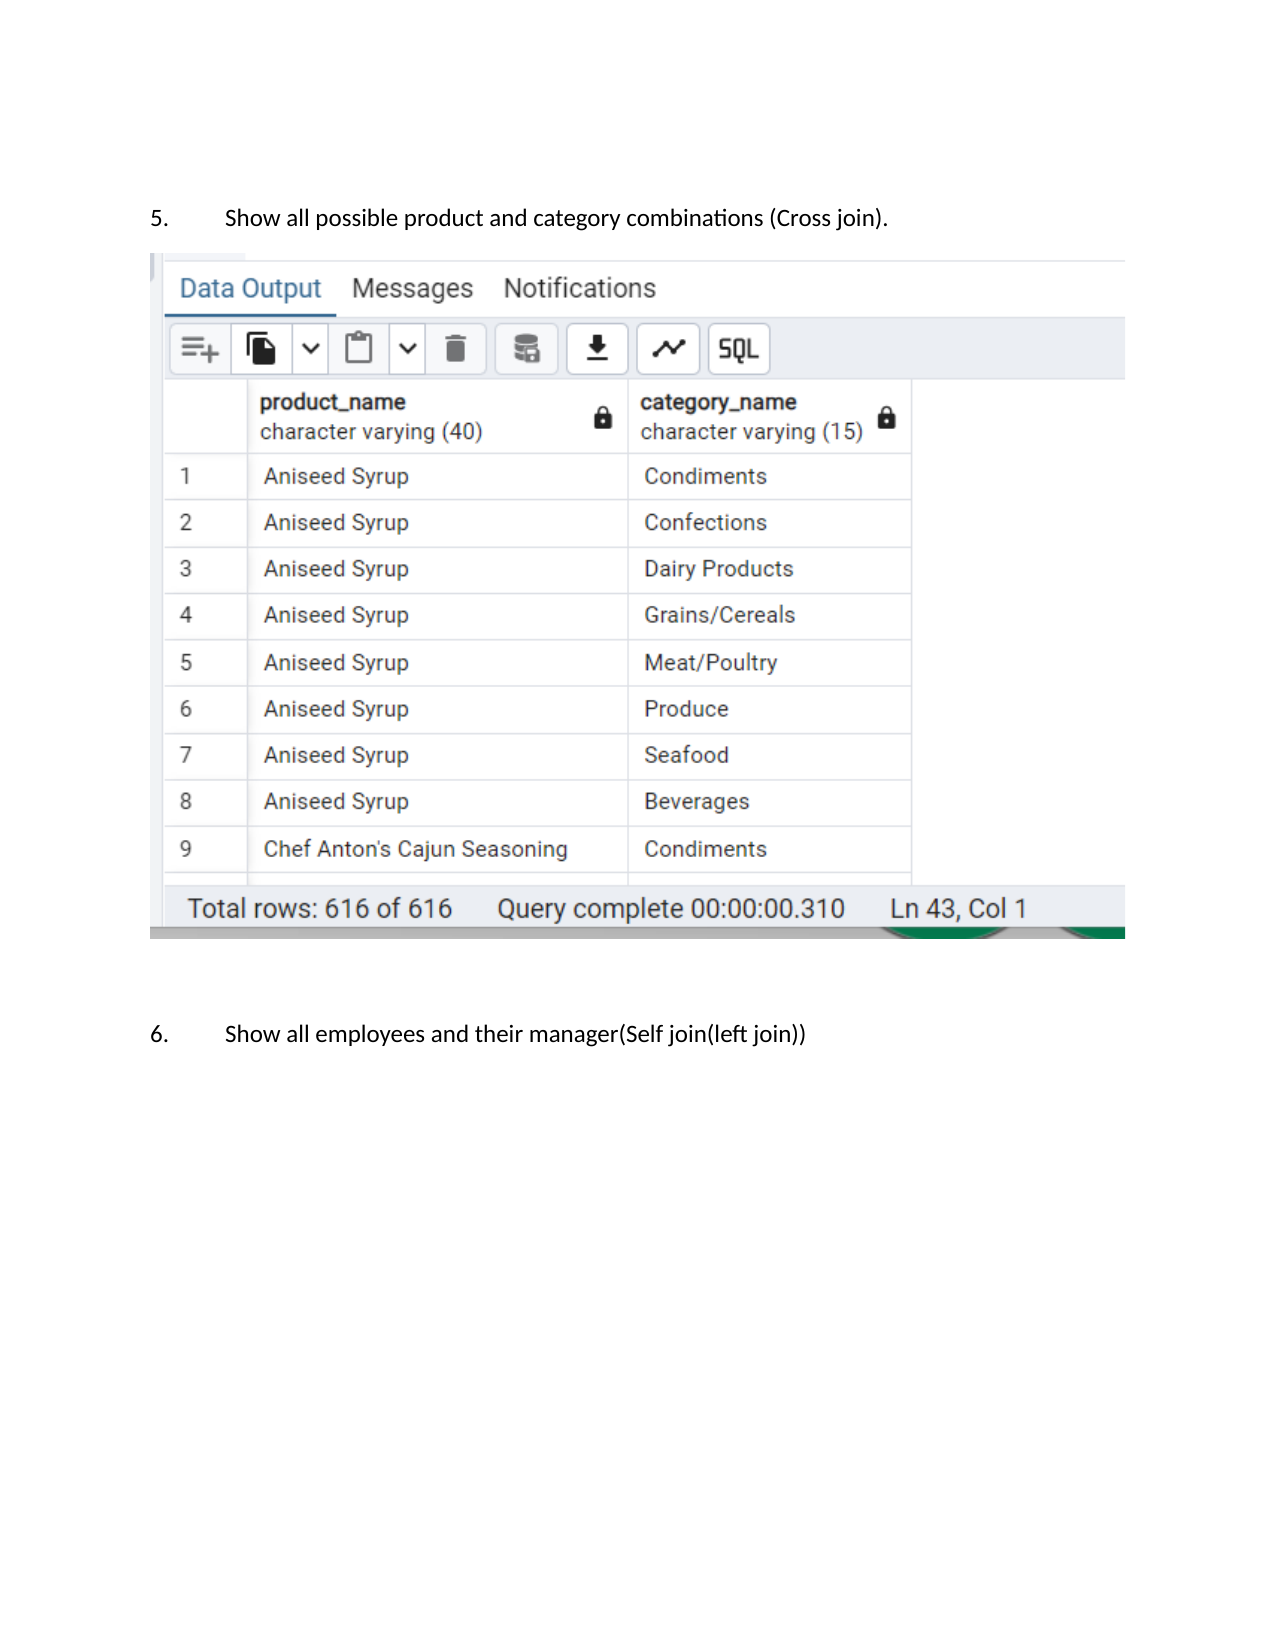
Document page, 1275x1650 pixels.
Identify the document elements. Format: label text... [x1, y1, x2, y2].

picture [150, 253, 1125, 939]
text 5. Show all possible product and category combinations (Cross join). [150, 202, 1125, 232]
text 6. Show all employees and their manager(Self join(left join)) [150, 1018, 1125, 1049]
